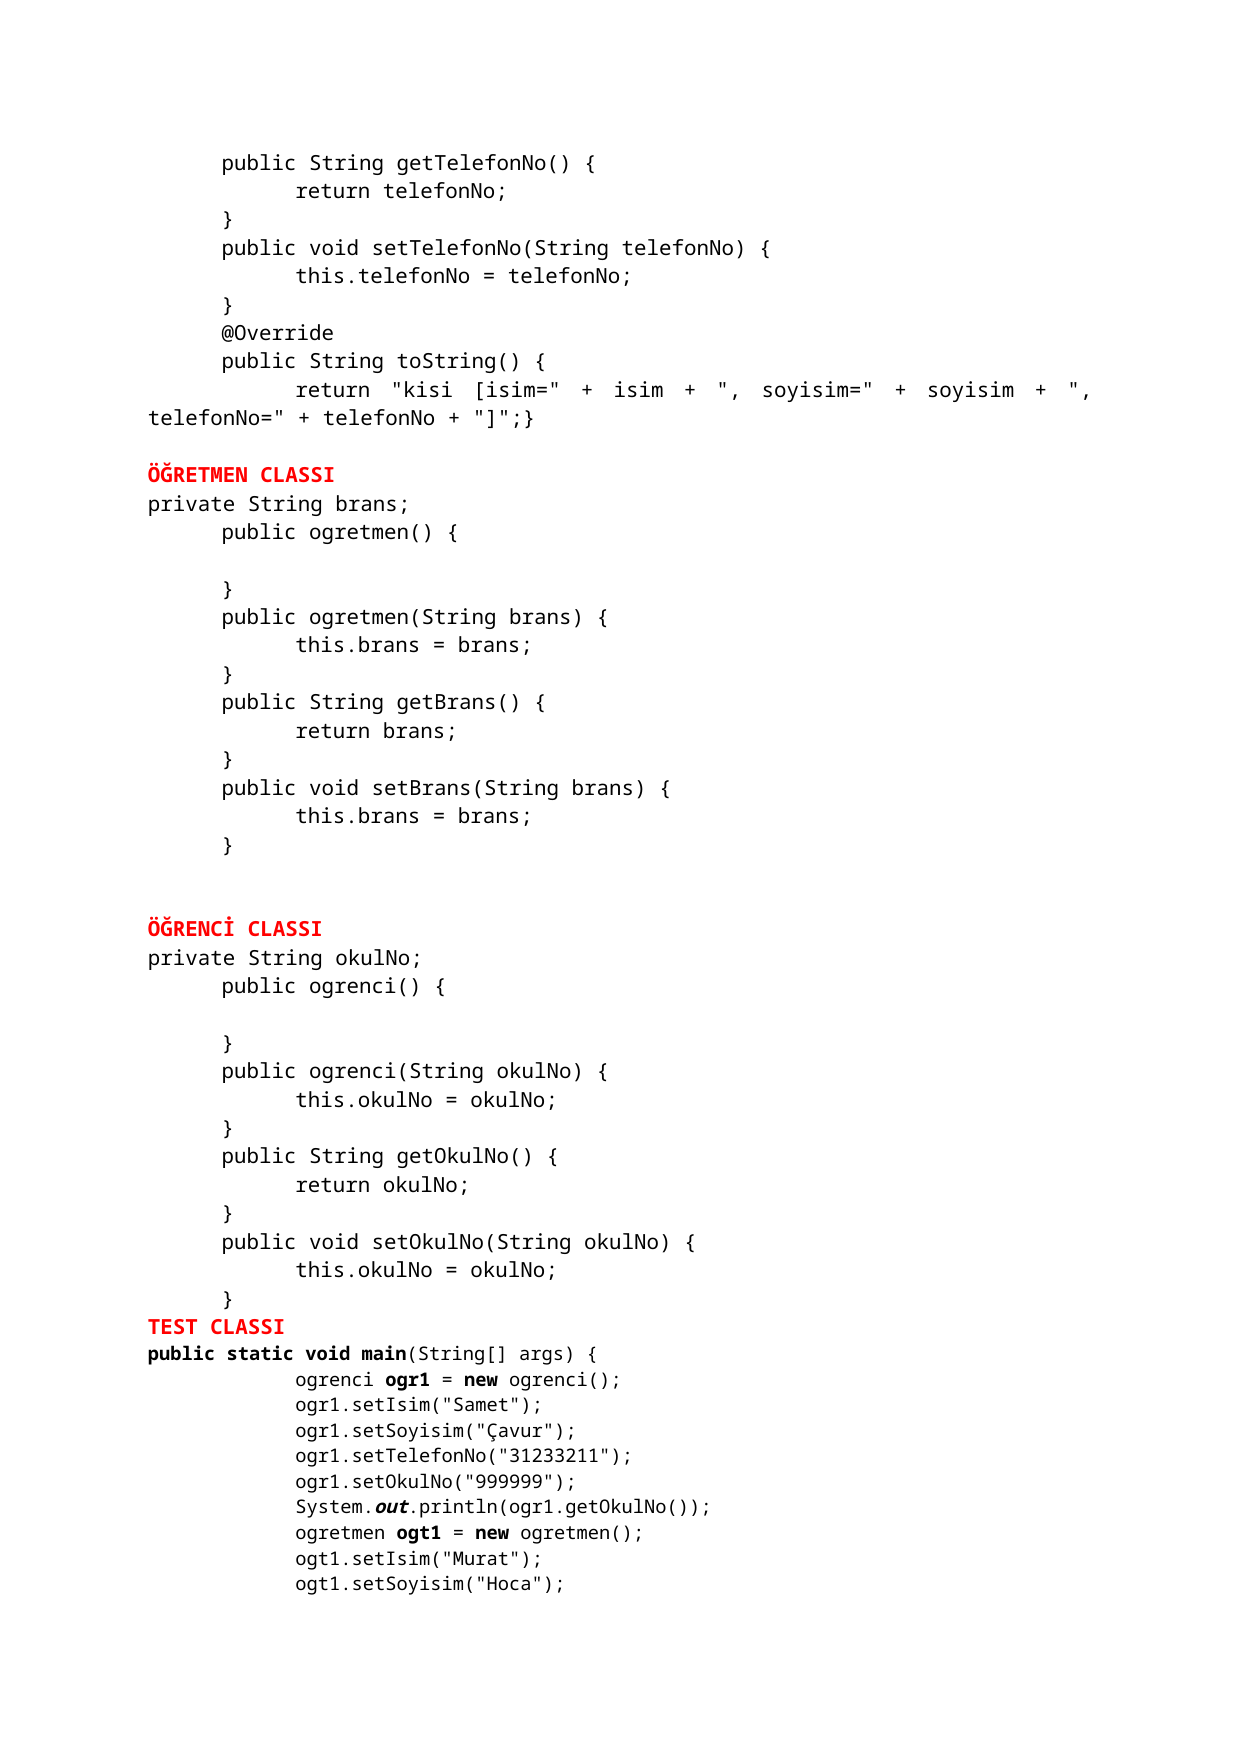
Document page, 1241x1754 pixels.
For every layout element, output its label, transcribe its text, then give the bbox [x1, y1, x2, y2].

text ogt1.setSoyisim("Hoca"); [148, 1570, 1093, 1596]
text } [148, 1028, 1093, 1056]
text } [148, 290, 1093, 318]
text public void setBrans(String brans) { [148, 773, 1093, 801]
text TEST CLASSI [148, 1312, 1093, 1341]
text public String toString() { [148, 347, 1093, 375]
text return brans; [148, 716, 1093, 744]
text } [148, 574, 1093, 602]
text public ogretmen(String brans) { [148, 602, 1093, 631]
text private String okulNo; [148, 943, 1093, 971]
text this.brans = brans; [148, 801, 1093, 830]
text public void setOkulNo(String okulNo) { [148, 1227, 1093, 1255]
text public static void main(String[] args) { [148, 1341, 1093, 1366]
text } [148, 1284, 1093, 1312]
text } [148, 830, 1093, 858]
text ogrenci ogr1 = new ogrenci(); [148, 1366, 1093, 1392]
text return "kisi [isim=" + isim + ", soyisim=" + soyisim + ", telefonNo=" + telefonNo + "]";} [148, 375, 1093, 432]
text } [148, 1198, 1093, 1227]
text System.out.println(ogr1.getOkulNo()); [148, 1494, 1093, 1519]
text public String getBrans() { [148, 687, 1093, 716]
text private String brans; [148, 489, 1093, 517]
text ogr1.setTelefonNo("31233211"); [148, 1443, 1093, 1468]
text } [148, 659, 1093, 687]
text public ogrenci() { [148, 971, 1093, 1000]
text } [148, 744, 1093, 773]
text ÖĞRENCİ CLASSI [148, 914, 1093, 943]
text ogr1.setIsim("Samet"); [148, 1392, 1093, 1417]
text ÖĞRETMEN CLASSI [148, 460, 1093, 489]
text ogr1.setSoyisim("Çavur"); [148, 1417, 1093, 1443]
text return telefonNo; [148, 176, 1093, 204]
text ogt1.setIsim("Murat"); [148, 1545, 1093, 1570]
text ogretmen ogt1 = new ogretmen(); [148, 1519, 1093, 1545]
text public String getTelefonNo() { [148, 148, 1093, 176]
text ogr1.setOkulNo("999999"); [148, 1468, 1093, 1494]
text public ogretmen() { [148, 517, 1093, 546]
text @Override [148, 318, 1093, 347]
text public ogrenci(String okulNo) { [148, 1056, 1093, 1085]
text return okulNo; [148, 1170, 1093, 1198]
text this.telefonNo = telefonNo; [148, 261, 1093, 290]
text public void setTelefonNo(String telefonNo) { [148, 233, 1093, 261]
text this.okulNo = okulNo; [148, 1085, 1093, 1113]
text public String getOkulNo() { [148, 1142, 1093, 1170]
text this.okulNo = okulNo; [148, 1255, 1093, 1284]
text this.brans = brans; [148, 631, 1093, 659]
text } [148, 1113, 1093, 1142]
text } [148, 204, 1093, 233]
